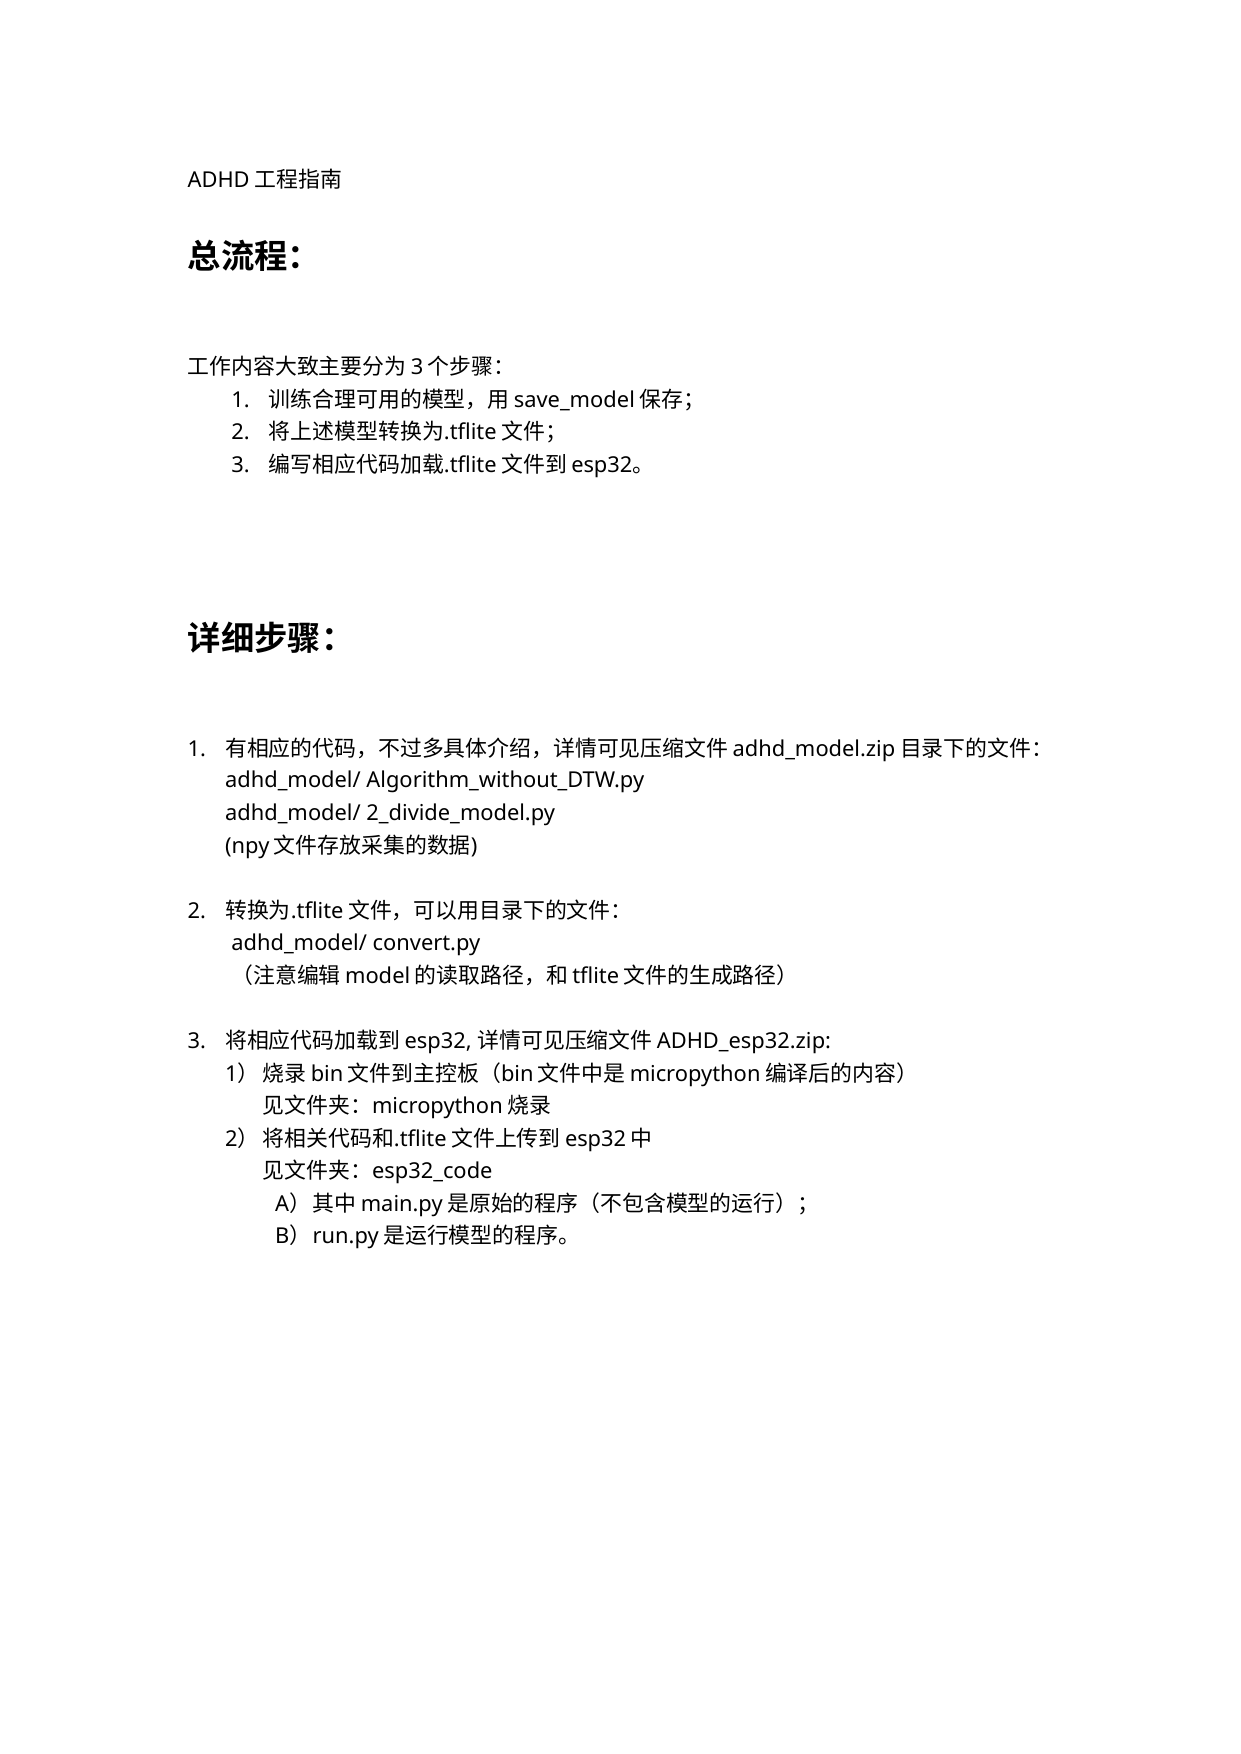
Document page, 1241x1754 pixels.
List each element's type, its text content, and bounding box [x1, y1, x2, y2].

list (npy文件存放采集的数据) [225, 828, 1053, 861]
text 见文件夹：esp32_code [262, 1153, 1053, 1186]
subtitle 详细步骤： [187, 603, 1053, 668]
list 编写相应代码加载.tflite文件到esp32。 [231, 446, 1053, 479]
list 将相关代码和.tflite文件上传到esp32中 [225, 1121, 1053, 1153]
text 见文件夹：micropython烧录 [262, 1088, 1053, 1121]
subtitle 总流程： [187, 222, 1053, 287]
text 工作内容大致主要分为3个步骤： [187, 349, 1053, 381]
list 烧录bin文件到主控板（bin文件中是micropython编译后的内容） [225, 1056, 1053, 1088]
list adhd_model/ 2_divide_model.py [225, 796, 1053, 828]
list 有相应的代码，不过多具体介绍，详情可见压缩文件adhd_model.zip目录下的文件： [187, 731, 1053, 763]
list adhd_model/ Algorithm_without_DTW.py [225, 763, 1053, 796]
list adhd_model/ convert.py [187, 926, 1053, 958]
list 其中main.py是原始的程序（不包含模型的运行）； [275, 1186, 1053, 1218]
list 将相应代码加载到esp32, 详情可见压缩文件ADHD_esp32.zip: [187, 1023, 1053, 1056]
list 训练合理可用的模型，用save_model保存； [231, 381, 1053, 414]
text ADHD工程指南 [187, 162, 1053, 194]
list 将上述模型转换为.tflite文件； [231, 414, 1053, 446]
list （注意编辑model的读取路径，和tflite文件的生成路径） [187, 958, 1053, 991]
list 转换为.tflite文件，可以用目录下的文件： [187, 893, 1053, 926]
list run.py是运行模型的程序。 [275, 1218, 1053, 1251]
